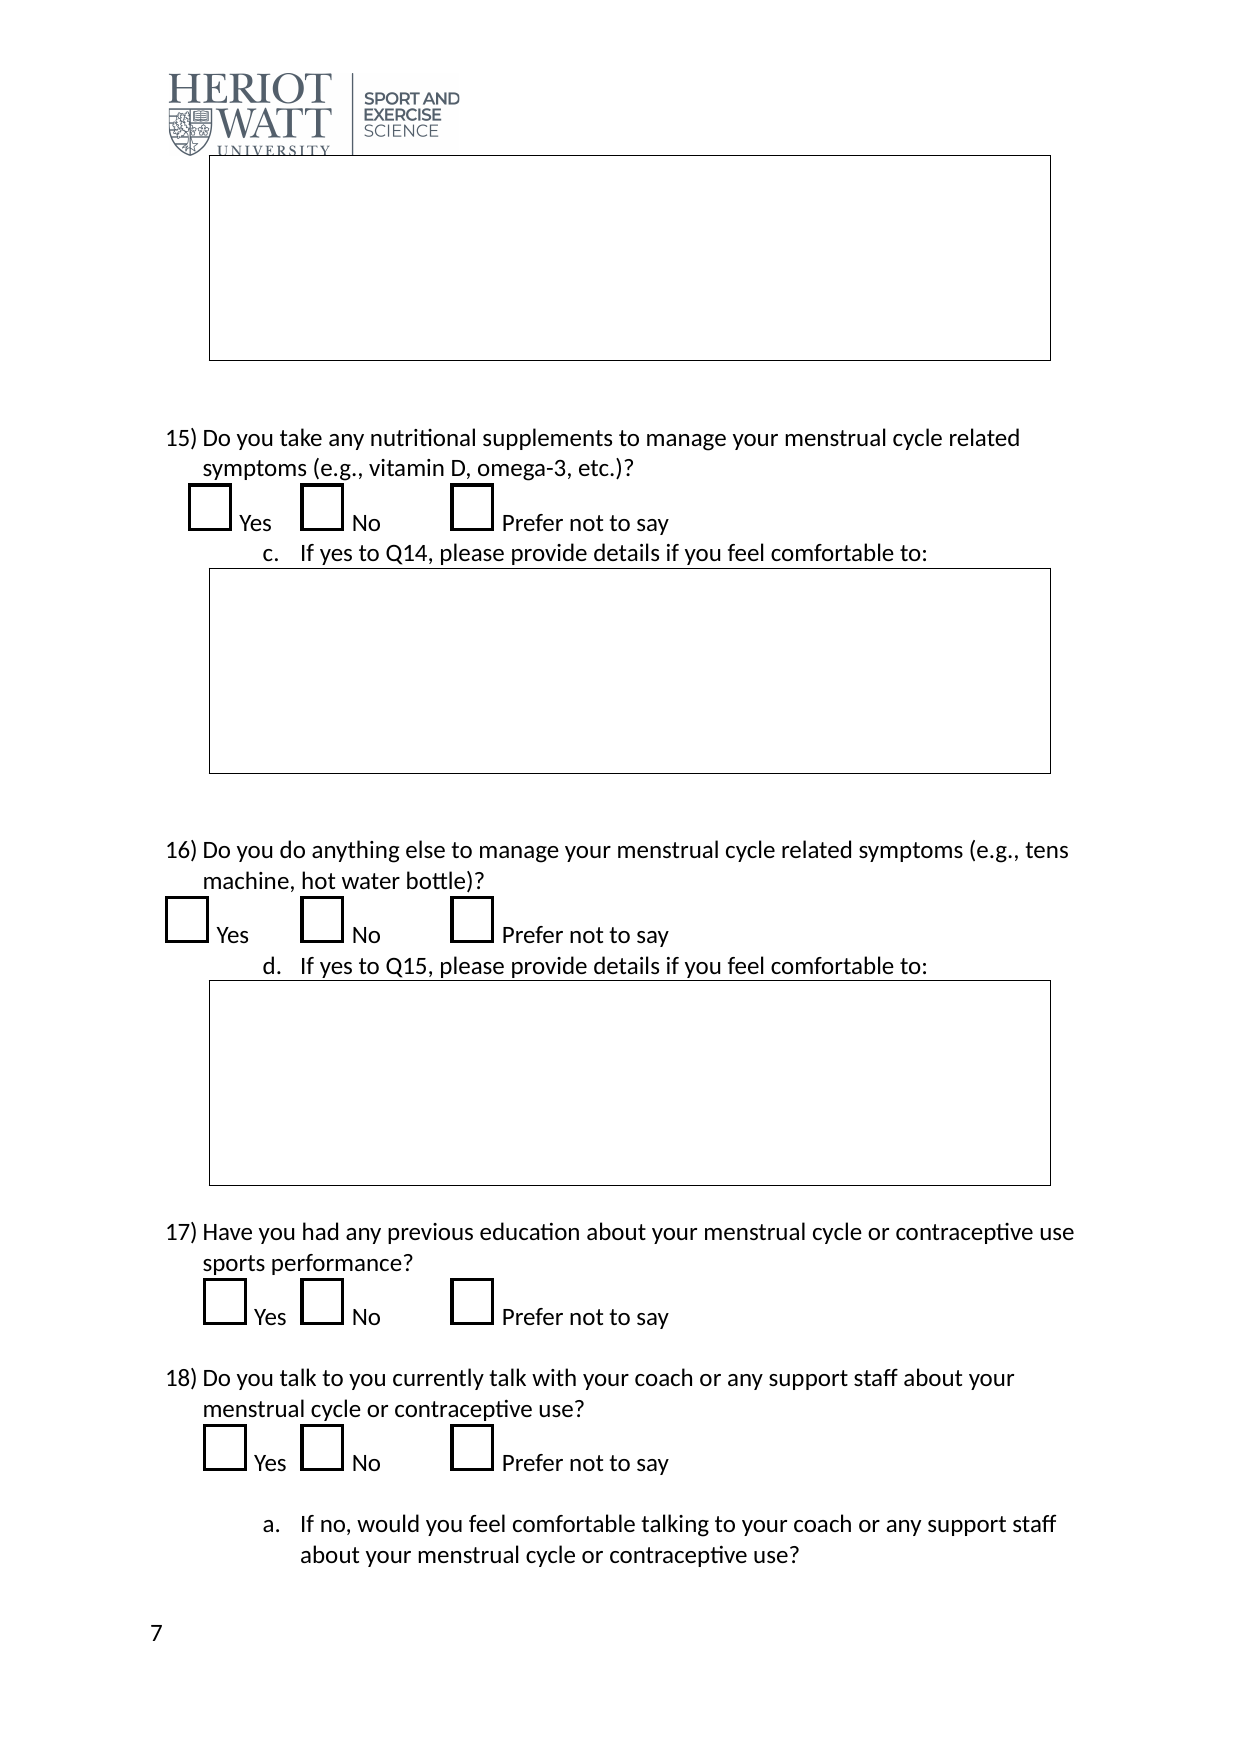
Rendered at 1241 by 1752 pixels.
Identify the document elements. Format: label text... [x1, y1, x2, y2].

list Do you do anything else to manage your menstrual cycle related symptoms (e.g., tens machine, hot water bottle)? [165, 834, 1090, 896]
list Do you talk to you currently talk with your coach or any support staff about your menstrual cycle or contraceptive use? [165, 1362, 1090, 1423]
list Yes No Prefer not to say [202, 1423, 1090, 1478]
text Yes No Prefer not to say [165, 896, 1090, 950]
list Do you take any nutritional supplements to manage your menstrual cycle related symptoms (e.g., vitamin D, omega-3, etc.)? [165, 422, 1090, 483]
text Yes No Prefer not to say [187, 483, 1090, 537]
list If yes to Q15, please provide details if you feel comfortable to: [262, 950, 1090, 980]
table_header [210, 569, 1050, 772]
table_header [210, 156, 1050, 360]
list Have you had any previous education about your menstrual cycle or contraceptive use sports performance? [165, 1217, 1090, 1278]
text Yes No Prefer not to say [165, 1278, 1090, 1332]
list If yes to Q14, please provide details if you feel comfortable to: [262, 537, 1090, 568]
table_header [210, 981, 1050, 1185]
list If no, would you feel comfortable talking to your coach or any support staff about your menstrual cycle or contraceptive use? [262, 1508, 1090, 1569]
